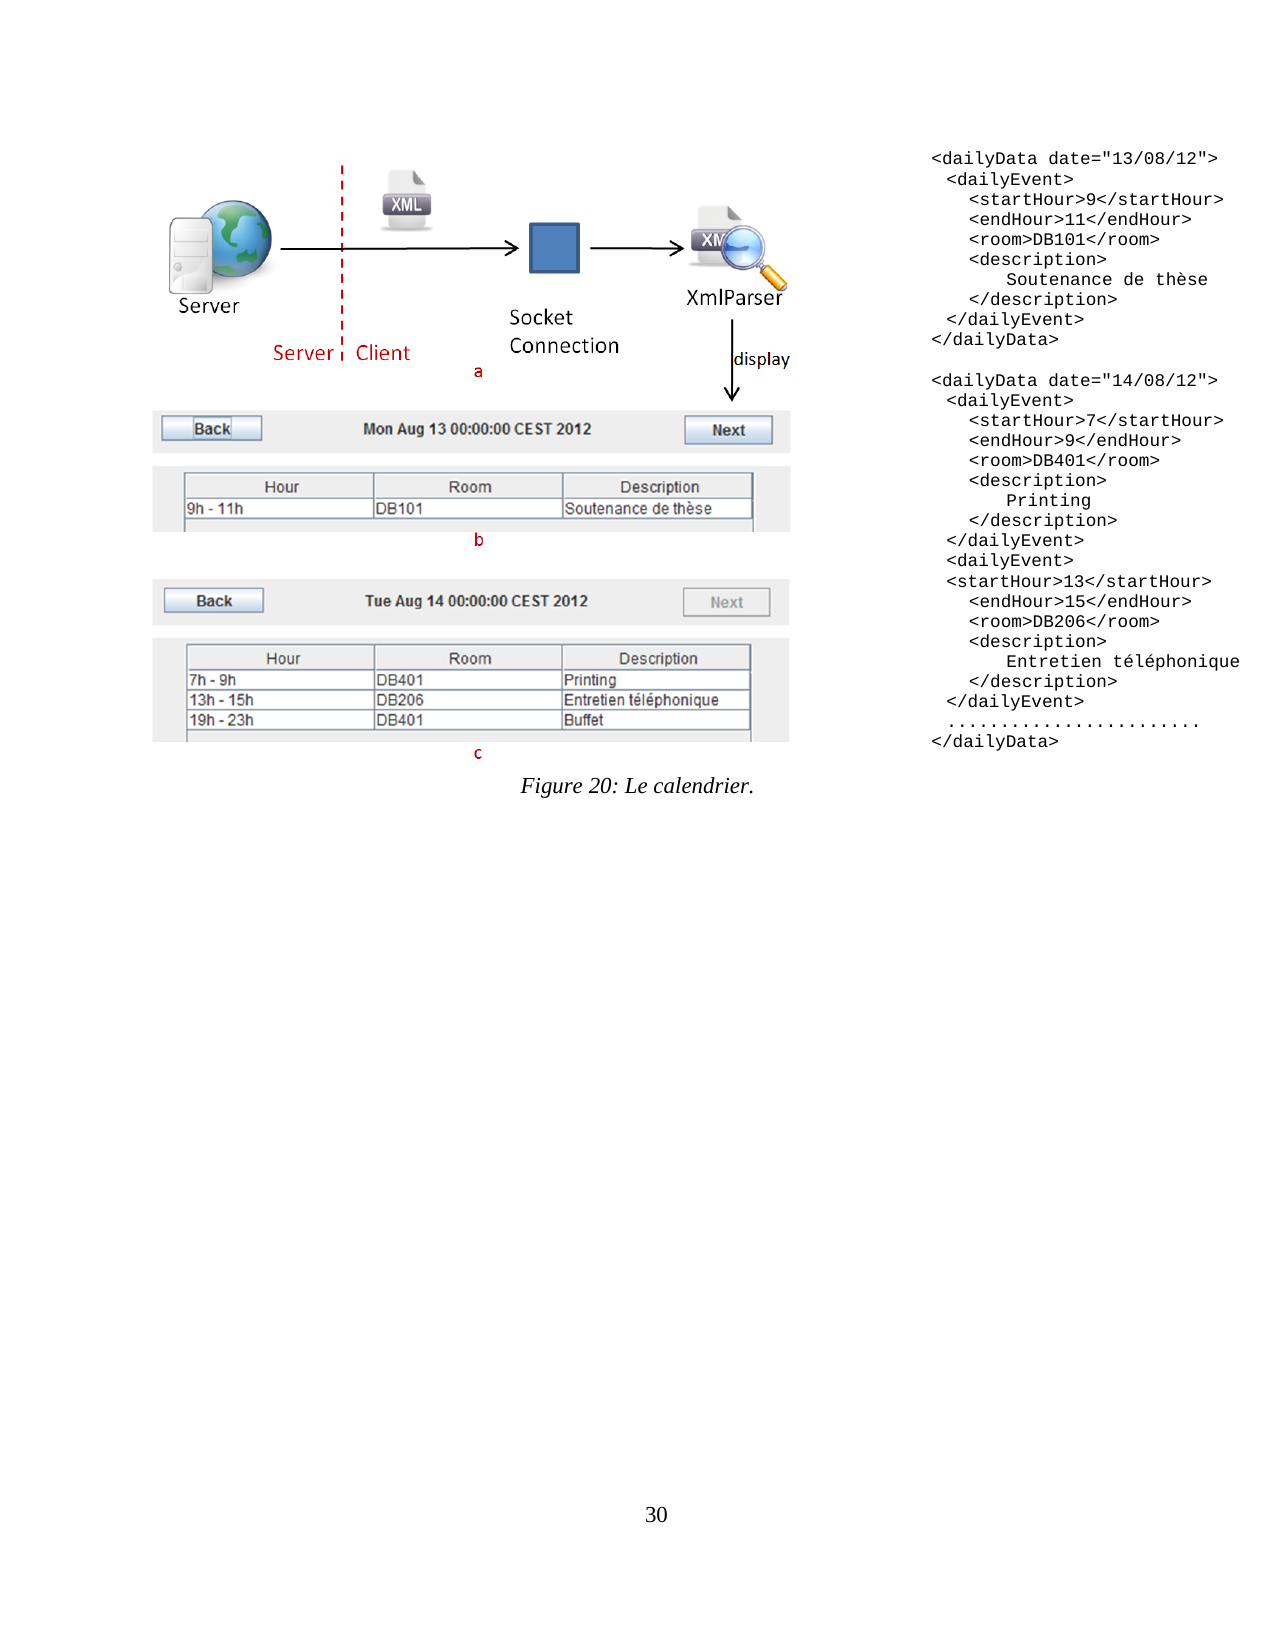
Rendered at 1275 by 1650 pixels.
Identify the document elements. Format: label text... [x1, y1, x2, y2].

picture [150, 150, 796, 762]
table_header <dailyData date="13/08/12"> <dailyEvent> <startHour>9</startHour> <endHour>11</endHour> <room>DB101</room> <description> Soutenance de thèse </description> </dailyEvent> </dailyData> <dailyData date="14/08/12"> <dailyEvent> <startHour>7</startHour> <endHour>9</endHour> <room>DB401</room> <description> Printing </description> </dailyEvent> <dailyEvent> <startHour>13</startHour> <endHour>15</endHour> <room>DB206</room> <description> Entretien téléphonique </description> </dailyEvent> ........................ </dailyData> [920, 150, 1275, 772]
table_header [139, 150, 920, 772]
